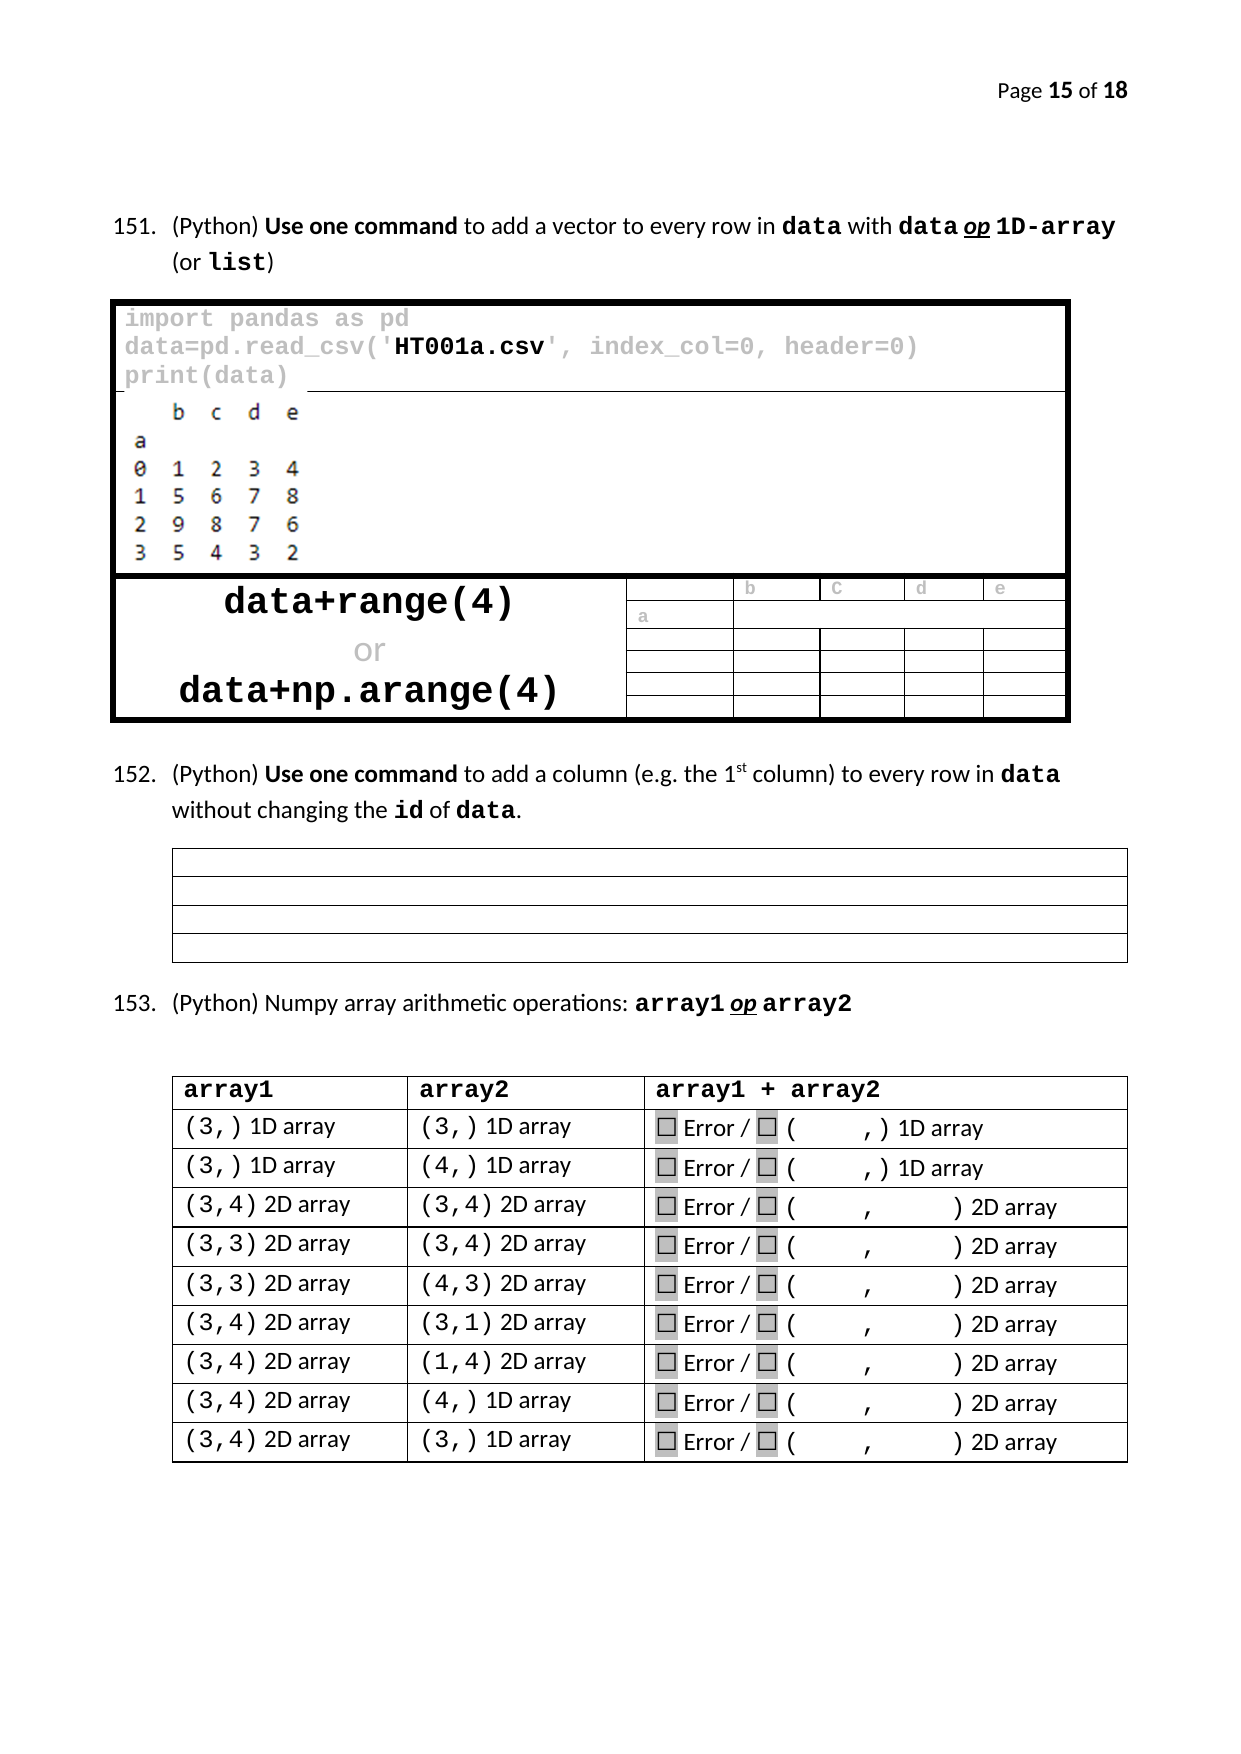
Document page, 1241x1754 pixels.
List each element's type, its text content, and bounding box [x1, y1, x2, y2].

table_cell [627, 579, 733, 600]
table_cell [734, 673, 819, 694]
table_cell (3,) 1D array [408, 1110, 644, 1148]
table_cell (3,) 1D array [173, 1110, 407, 1148]
table_cell Error / ( , ) 2D array [645, 1267, 1127, 1305]
table_cell [627, 651, 733, 672]
table_cell Error / ( , ) 2D array [645, 1306, 1127, 1344]
table_cell Error / ( , ) 2D array [645, 1345, 1127, 1383]
table_cell Error / ( ,) 1D array [645, 1149, 1127, 1187]
table_cell [984, 629, 1065, 650]
table_cell (3,4) 2D array [408, 1188, 644, 1226]
table_cell (3,4) 2D array [173, 1345, 407, 1383]
table_header array1 + array2 [645, 1077, 1127, 1109]
table_cell [734, 629, 819, 650]
table_cell [173, 906, 1127, 933]
table_cell (3,3) 2D array [173, 1228, 407, 1266]
table_cell Error / ( , ) 2D array [645, 1384, 1127, 1422]
table_header array2 [408, 1077, 644, 1109]
table_cell Error / ( , ) 2D array [645, 1188, 1127, 1226]
table_cell [173, 934, 1127, 962]
table_cell [984, 696, 1065, 717]
table_cell e [984, 579, 1065, 600]
table_cell (3,) 1D array [173, 1149, 407, 1187]
table_cell [984, 673, 1065, 694]
table_cell [734, 601, 1065, 628]
table_header import pandas as pd data=pd.read_csv('HT001a.csv', index_col=0, header=0) print(data) [116, 306, 1065, 391]
table_cell (3,4) 2D array [173, 1188, 407, 1226]
table_cell [821, 629, 904, 650]
table_cell [821, 673, 904, 694]
table_cell (4,3) 2D array [408, 1267, 644, 1305]
list (Python) Use one command to add a vector to every row in data with data op 1D-array (or list) [112, 210, 1128, 278]
table_cell [116, 392, 1065, 573]
table_cell (3,) 1D array [408, 1423, 644, 1461]
table_cell Error / ( , ) 2D array [645, 1228, 1127, 1266]
table_cell (3,4) 2D array [173, 1384, 407, 1422]
table_cell (4,) 1D array [408, 1384, 644, 1422]
table_header array1 [173, 1077, 407, 1109]
table_cell data+range(4) or data+np.arange(4) [116, 579, 626, 717]
table_cell [734, 696, 819, 717]
table_cell [734, 651, 819, 672]
table_cell [905, 651, 983, 672]
table_cell (3,4) 2D array [408, 1228, 644, 1266]
table_header [173, 849, 1127, 876]
table_cell [627, 629, 733, 650]
table_cell [905, 673, 983, 694]
table_cell (4,) 1D array [408, 1149, 644, 1187]
table_cell [821, 696, 904, 717]
table_cell C [821, 579, 904, 600]
table_cell (1,4) 2D array [408, 1345, 644, 1383]
table_cell [173, 877, 1127, 904]
table_cell a [627, 601, 733, 628]
list (Python) Numpy array arithmetic operations: array1 op array2 [112, 988, 1128, 1019]
table_cell [984, 651, 1065, 672]
table_cell [627, 696, 733, 717]
picture [124, 391, 308, 569]
table_cell [821, 651, 904, 672]
table_cell (3,1) 2D array [408, 1306, 644, 1344]
list (Python) Use one command to add a column (e.g. the 1st column) to every row in data without changing the id of data. [112, 758, 1128, 826]
table_cell Error / ( ,) 1D array [645, 1110, 1127, 1148]
table_cell (3,4) 2D array [173, 1423, 407, 1461]
table_cell (3,3) 2D array [173, 1267, 407, 1305]
table_cell Error / ( , ) 2D array [645, 1423, 1127, 1461]
table_cell [627, 673, 733, 694]
table_cell [905, 629, 983, 650]
table_cell [905, 696, 983, 717]
table_cell d [905, 579, 983, 600]
table_cell (3,4) 2D array [173, 1306, 407, 1344]
table_cell b [734, 579, 819, 600]
